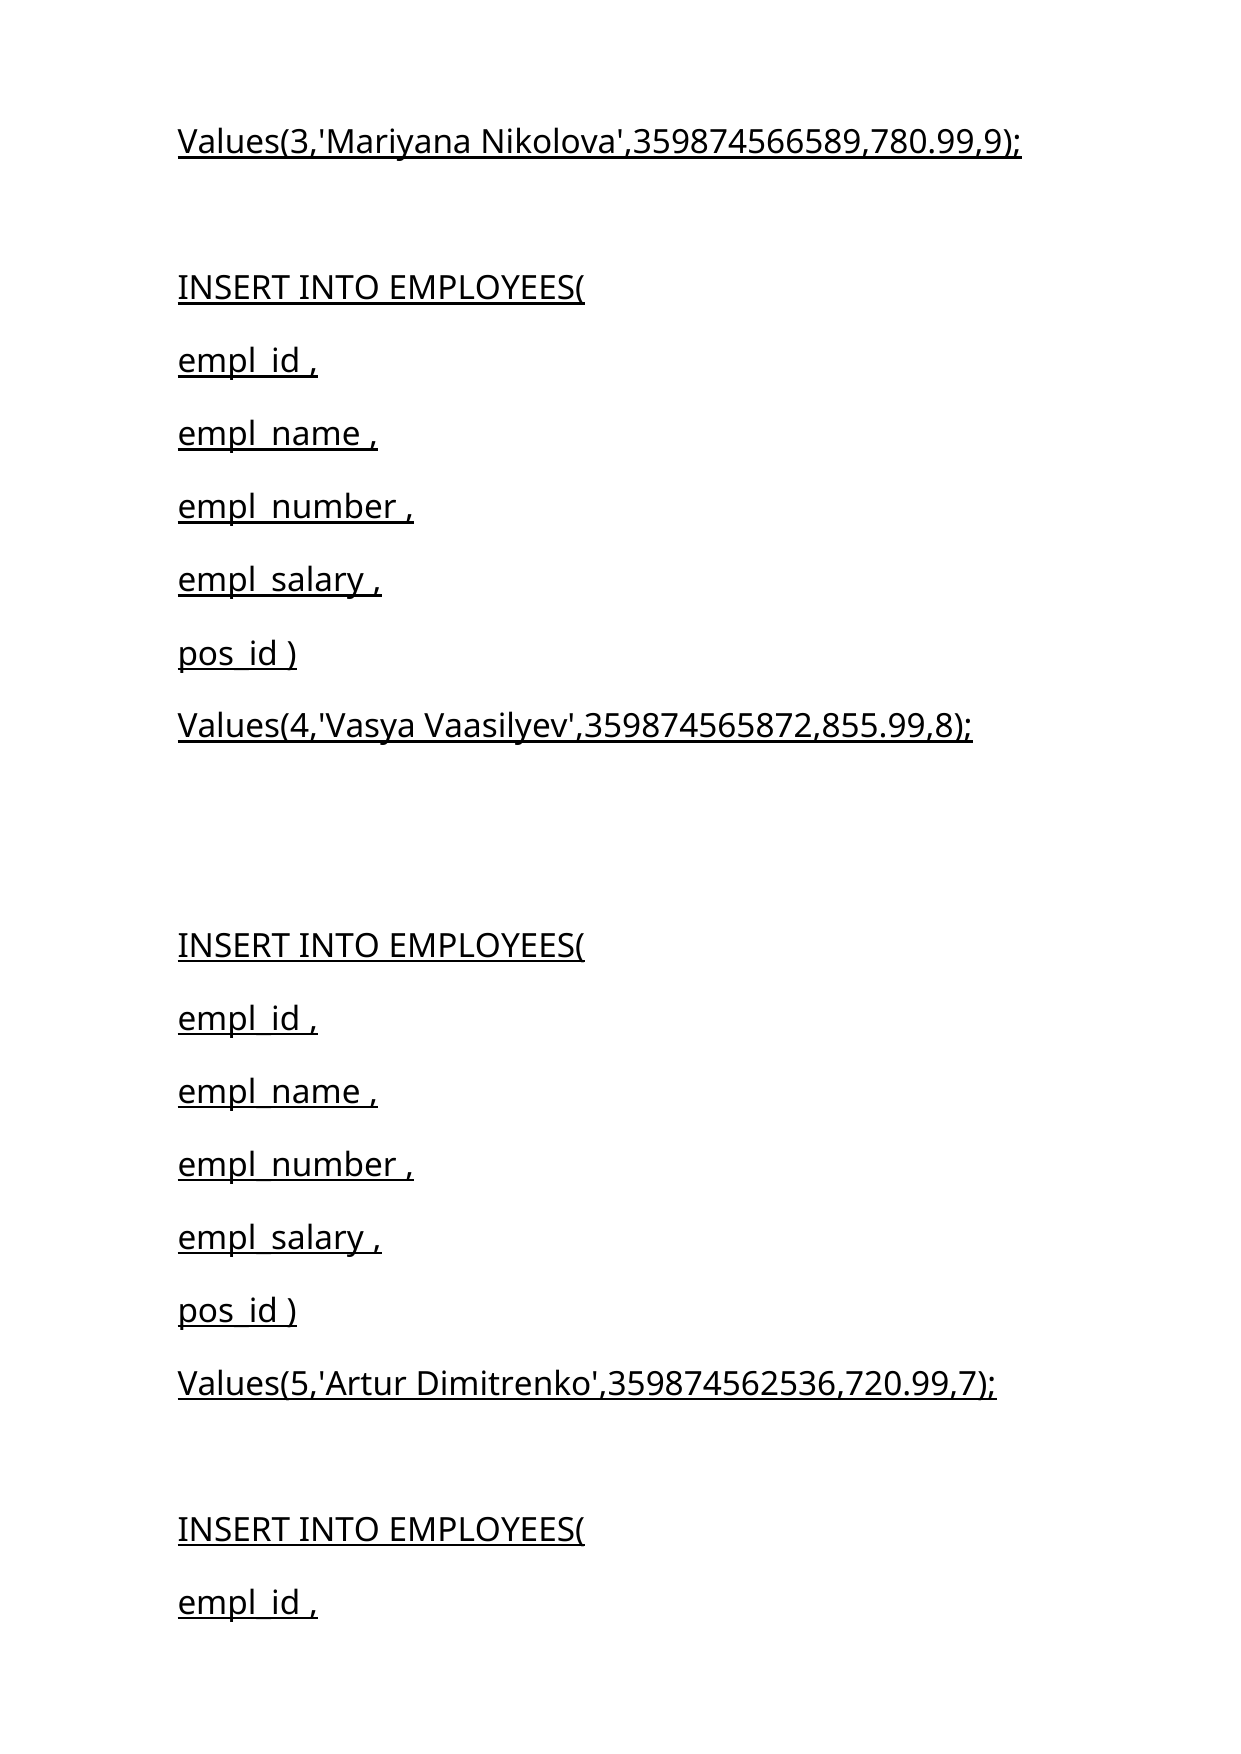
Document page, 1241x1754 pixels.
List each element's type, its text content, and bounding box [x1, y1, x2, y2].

text empl_id , [177, 1578, 1152, 1624]
text empl_number , [177, 483, 1152, 529]
text pos_id ) [177, 629, 1152, 675]
text empl_id , [177, 337, 1152, 383]
text empl_id , [177, 994, 1152, 1040]
text Values(5,'Artur Dimitrenko',359874562536,720.99,7); [177, 1359, 1152, 1405]
text pos_id ) [177, 1286, 1152, 1332]
text empl_name , [177, 1067, 1152, 1113]
text Values(3,'Mariyana Nikolova',359874566589,780.99,9); [177, 118, 1152, 163]
text empl_salary , [177, 556, 1152, 602]
text empl_salary , [177, 1213, 1152, 1259]
text INSERT INTO EMPLOYEES( [177, 1506, 1152, 1551]
text empl_number , [177, 1140, 1152, 1186]
text empl_name , [177, 410, 1152, 456]
text INSERT INTO EMPLOYEES( [177, 264, 1152, 309]
text INSERT INTO EMPLOYEES( [177, 921, 1152, 967]
text Values(4,'Vasya Vaasilyev',359874565872,855.99,8); [177, 702, 1152, 748]
